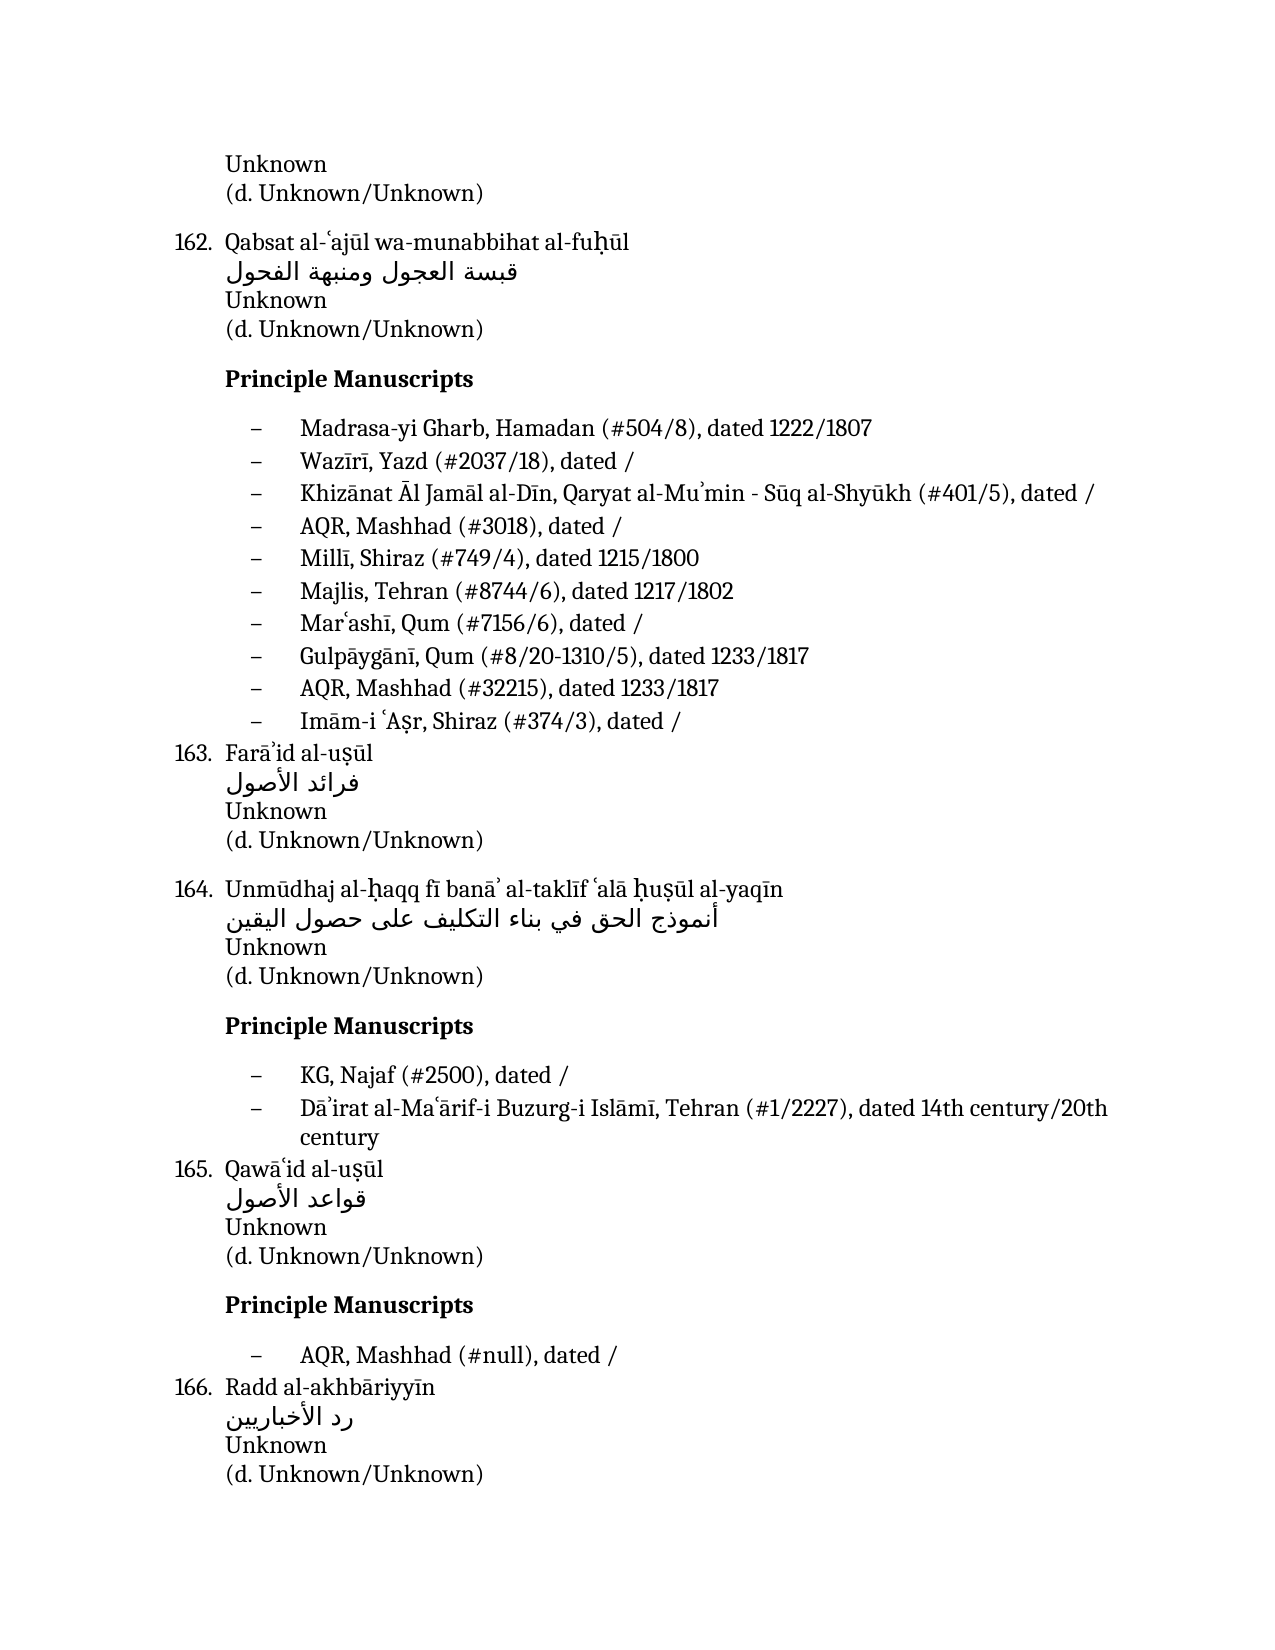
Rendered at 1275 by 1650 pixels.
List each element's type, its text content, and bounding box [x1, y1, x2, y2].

list Gulpāygānī, Qum (#8/20-1310/5), dated 1233/1817 [250, 642, 1125, 670]
list Principle Manuscripts [175, 364, 1125, 393]
list Principle Manuscripts [175, 1291, 1125, 1320]
list AQR, Mashhad (#3018), dated / [250, 512, 1125, 540]
list Madrasa-yi Gharb, Hamadan (#504/8), dated 1222/1807 [250, 414, 1125, 443]
list Millī, Shiraz (#749/4), dated 1215/1800 [250, 544, 1125, 573]
list Farāʾid al-uṣūl فرائد الأصول Unknown (d. Unknown/Unknown) [175, 739, 1125, 854]
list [175, 150, 1125, 207]
list Majlis, Tehran (#8744/6), dated 1217/1802 [250, 577, 1125, 605]
list Khizānat Āl Jamāl al-Dīn, Qaryat al-Muʾmin - Sūq al-Shyūkh (#401/5), dated / [250, 479, 1125, 508]
list Qabsat al-ʿajūl wa-munabbihat al-fuḥūl قبسة العجول ومنبهة الفحول Unknown (d. Unknown/Unknown) [175, 228, 1125, 344]
list Unmūdhaj al-ḥaqq fī banāʾ al-taklīf ʿalā ḥuṣūl al-yaqīn أنموذج الحق في بناء التكليف على حصول اليقين Unknown (d. Unknown/Unknown) [175, 875, 1125, 991]
list Imām-i ʿAṣr, Shiraz (#374/3), dated / [250, 707, 1125, 735]
list Wazīrī, Yazd (#2037/18), dated / [250, 447, 1125, 475]
list Qawāʿid al-uṣūl قواعد الأصول Unknown (d. Unknown/Unknown) [175, 1155, 1125, 1270]
list KG, Najaf (#2500), dated / [250, 1061, 1125, 1090]
list Radd al-akhbāriyyīn رد الأخباريين Unknown (d. Unknown/Unknown) [175, 1373, 1125, 1489]
list Principle Manuscripts [175, 1012, 1125, 1040]
list Marʿashī, Qum (#7156/6), dated / [250, 609, 1125, 638]
list Dāʾirat al-Maʿārif-i Buzurg-i Islāmī, Tehran (#1/2227), dated 14th century/20th century [250, 1094, 1125, 1151]
list AQR, Mashhad (#null), dated / [250, 1341, 1125, 1369]
list AQR, Mashhad (#32215), dated 1233/1817 [250, 674, 1125, 703]
